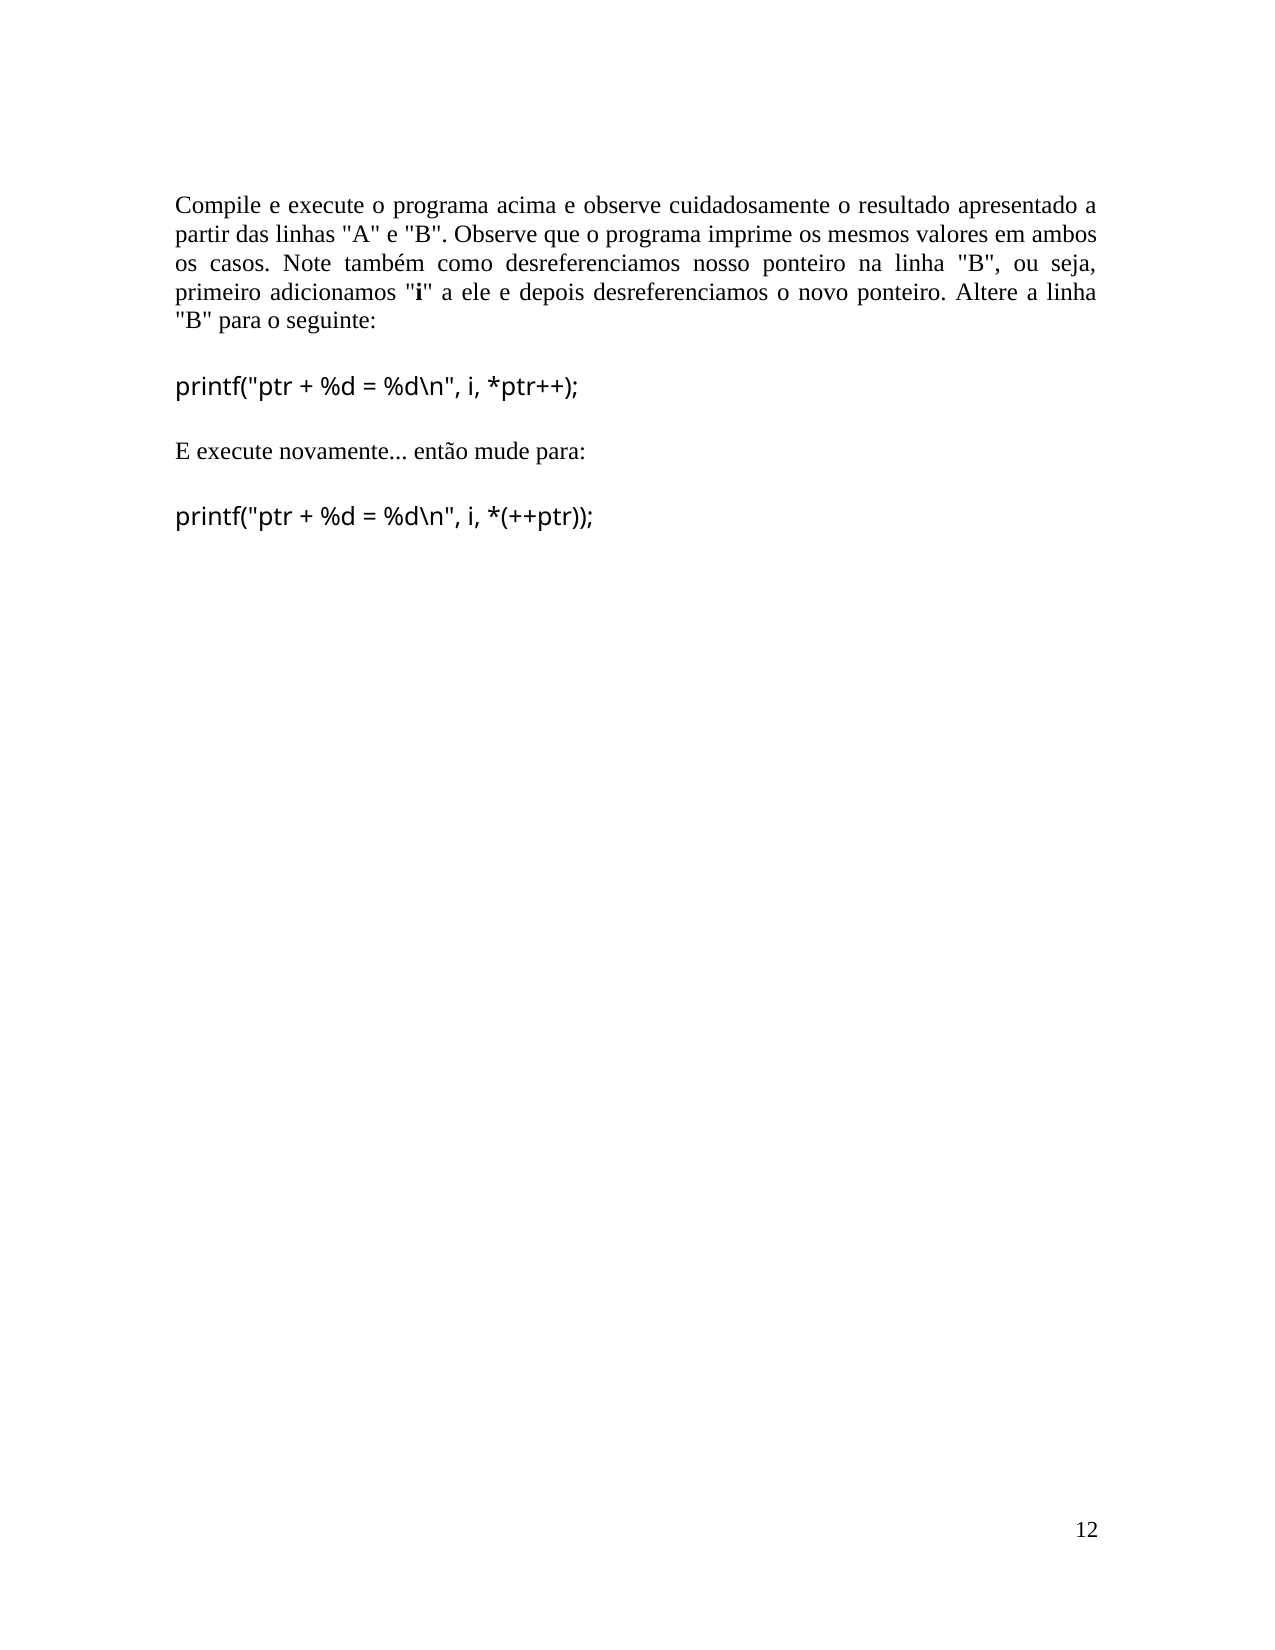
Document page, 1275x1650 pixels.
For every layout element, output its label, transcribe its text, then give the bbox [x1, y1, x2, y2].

text printf("ptr + %d = %d\n", i, *(++ptr)); [175, 499, 1098, 533]
text printf("ptr + %d = %d\n", i, *ptr++); [175, 368, 1098, 402]
text Compile e execute o programa acima e observe cuidadosamente o resultado apresentado a partir das linhas "A" e "B". Observe que o programa imprime os mesmos valores em ambos os casos. Note também como desreferenciamos nosso ponteiro na linha "B", ou seja, primeiro adicionamos "i" a ele e depois desreferenciamos o novo ponteiro. Altere a linha "B" para o seguinte: [175, 190, 1098, 334]
text E execute novamente... então mude para: [175, 436, 1098, 465]
